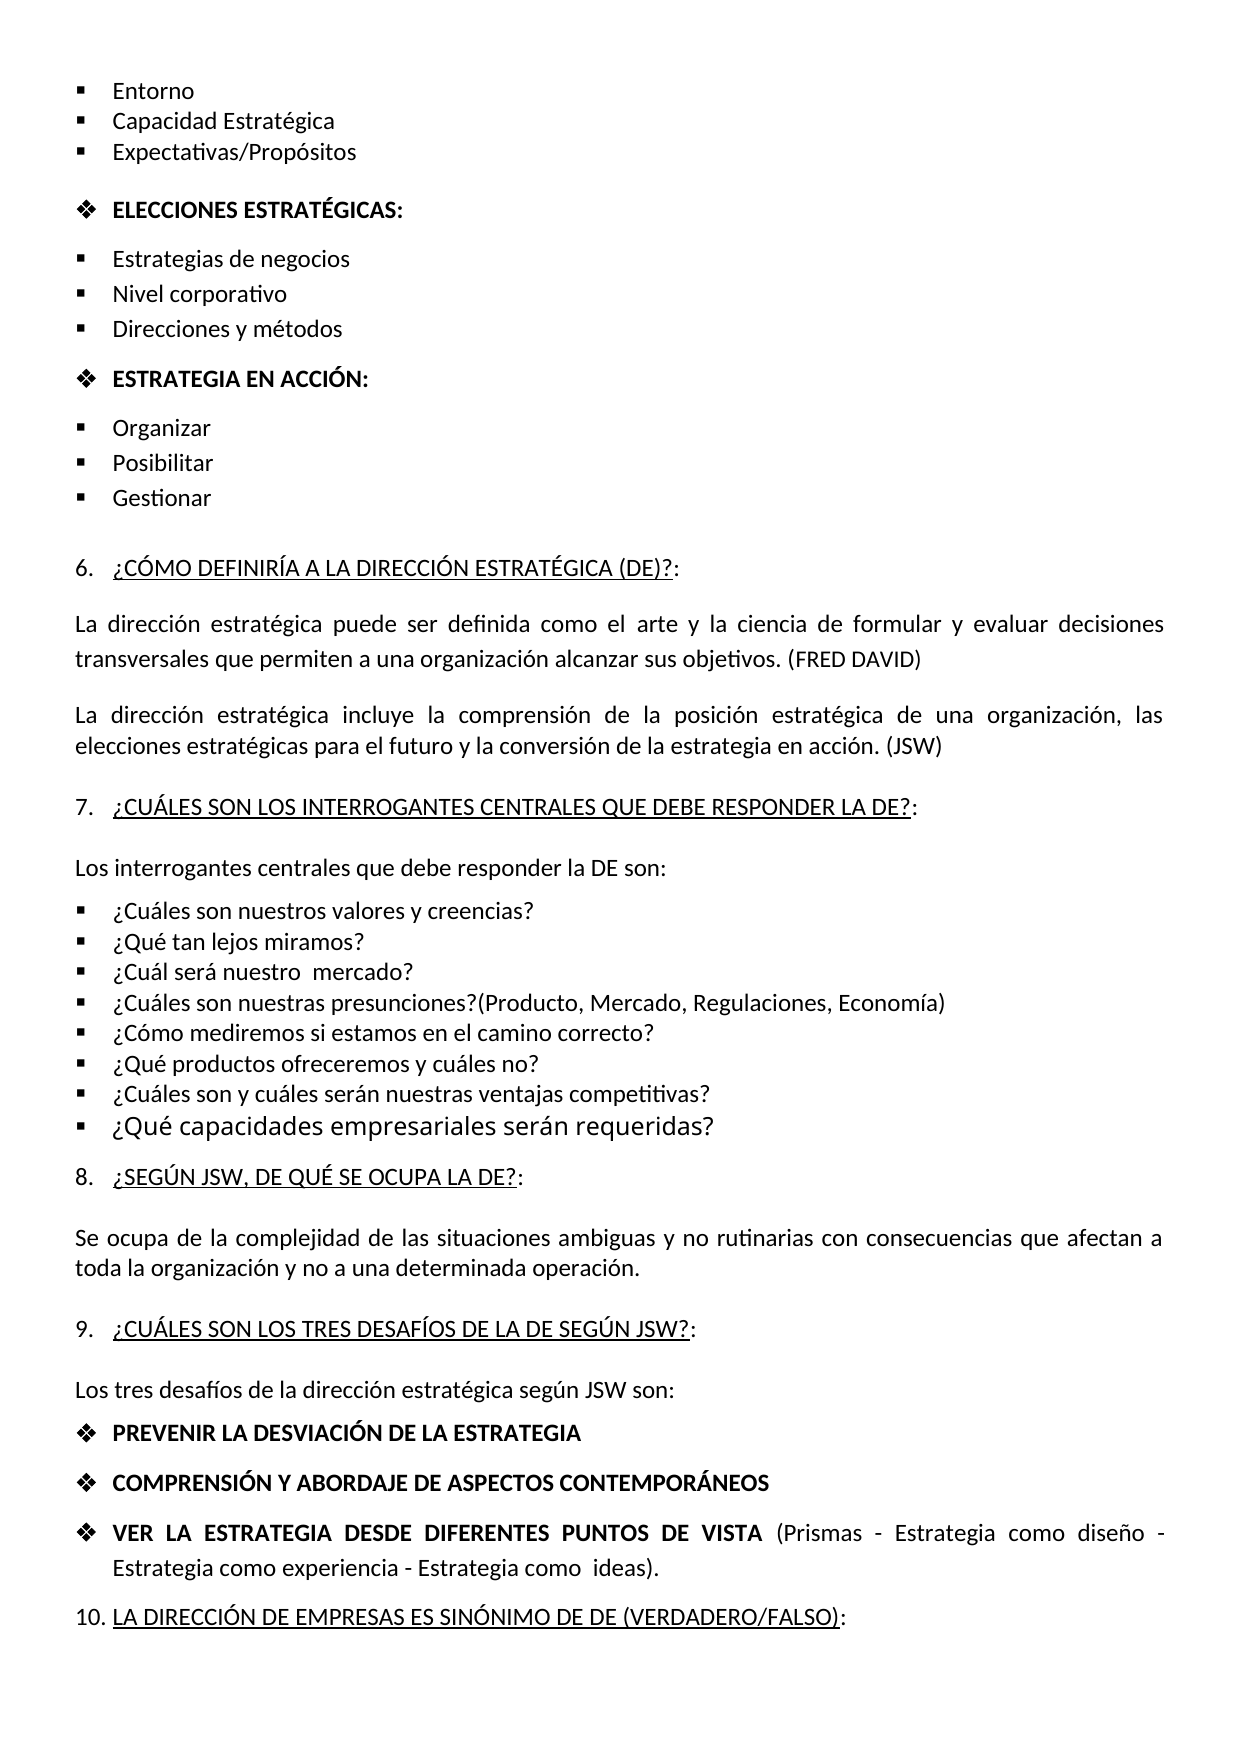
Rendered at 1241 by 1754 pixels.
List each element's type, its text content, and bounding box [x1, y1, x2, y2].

list Direcciones y métodos [75, 313, 1165, 344]
list ¿Cuáles son y cuáles serán nuestras ventajas competitivas? [75, 1078, 1165, 1109]
list ¿Qué productos ofreceremos y cuáles no? [75, 1048, 1165, 1078]
list Entorno [75, 75, 1165, 106]
text La dirección estratégica puede ser definida como el arte y la ciencia de formular y evaluar decisiones transversales que permiten a una organización alcanzar sus objetivos. (FRED DAVID) [75, 608, 1165, 674]
list ¿Cómo mediremos si estamos en el camino correcto? [75, 1017, 1165, 1048]
list Gestionar [75, 483, 1165, 513]
list ¿Qué tan lejos miramos? [75, 926, 1165, 956]
list ¿Cuáles son nuestros valores y creencias? [75, 895, 1165, 926]
list ¿Cuáles son nuestras presunciones?(Producto, Mercado, Regulaciones, Economía) [75, 987, 1165, 1017]
text Se ocupa de la complejidad de las situaciones ambiguas y no rutinarias con consecuencias que afectan a toda la organización y no a una determinada operación. [75, 1222, 1165, 1283]
text Los tres desafíos de la dirección estratégica según JSW son: [75, 1374, 1165, 1405]
text Los interrogantes centrales que debe responder la DE son: [75, 852, 1165, 882]
text La dirección estratégica incluye la comprensión de la posición estratégica de una organización, las elecciones estratégicas para el futuro y la conversión de la estrategia en acción. (JSW) [75, 699, 1165, 760]
list Capacidad Estratégica [75, 106, 1165, 136]
list Organizar [75, 413, 1165, 443]
list ¿Qué capacidades empresariales serán requeridas? [75, 1109, 1165, 1143]
list Estrategias de negocios [75, 243, 1165, 274]
list VER LA ESTRATEGIA DESDE DIFERENTES PUNTOS DE VISTA (Prismas - Estrategia como diseño - Estrategia como experiencia - Estrategia como ideas). [75, 1517, 1165, 1582]
list ¿SEGÚN JSW, DE QUÉ SE OCUPA LA DE?: [75, 1161, 1165, 1191]
list ¿CUÁLES SON LOS INTERROGANTES CENTRALES QUE DEBE RESPONDER LA DE?: [75, 791, 1165, 821]
list Expectativas/Propósitos [75, 136, 1165, 167]
list COMPRENSIÓN Y ABORDAJE DE ASPECTOS CONTEMPORÁNEOS [75, 1467, 1165, 1498]
list Nivel corporativo [75, 278, 1165, 309]
list ¿CÓMO DEFINIRÍA A LA DIRECCIÓN ESTRATÉGICA (DE)?: [75, 553, 1165, 583]
list LA DIRECCIÓN DE EMPRESAS ES SINÓNIMO DE DE (VERDADERO/FALSO): [75, 1601, 1165, 1632]
list Posibilitar [75, 448, 1165, 478]
list PREVENIR LA DESVIACIÓN DE LA ESTRATEGIA [75, 1417, 1165, 1448]
list ¿CUÁLES SON LOS TRES DESAFÍOS DE LA DE SEGÚN JSW?: [75, 1313, 1165, 1344]
list ELECCIONES ESTRATÉGICAS: [75, 194, 1165, 224]
list ¿Cuál será nuestro mercado? [75, 956, 1165, 987]
list ESTRATEGIA EN ACCIÓN: [75, 363, 1165, 393]
